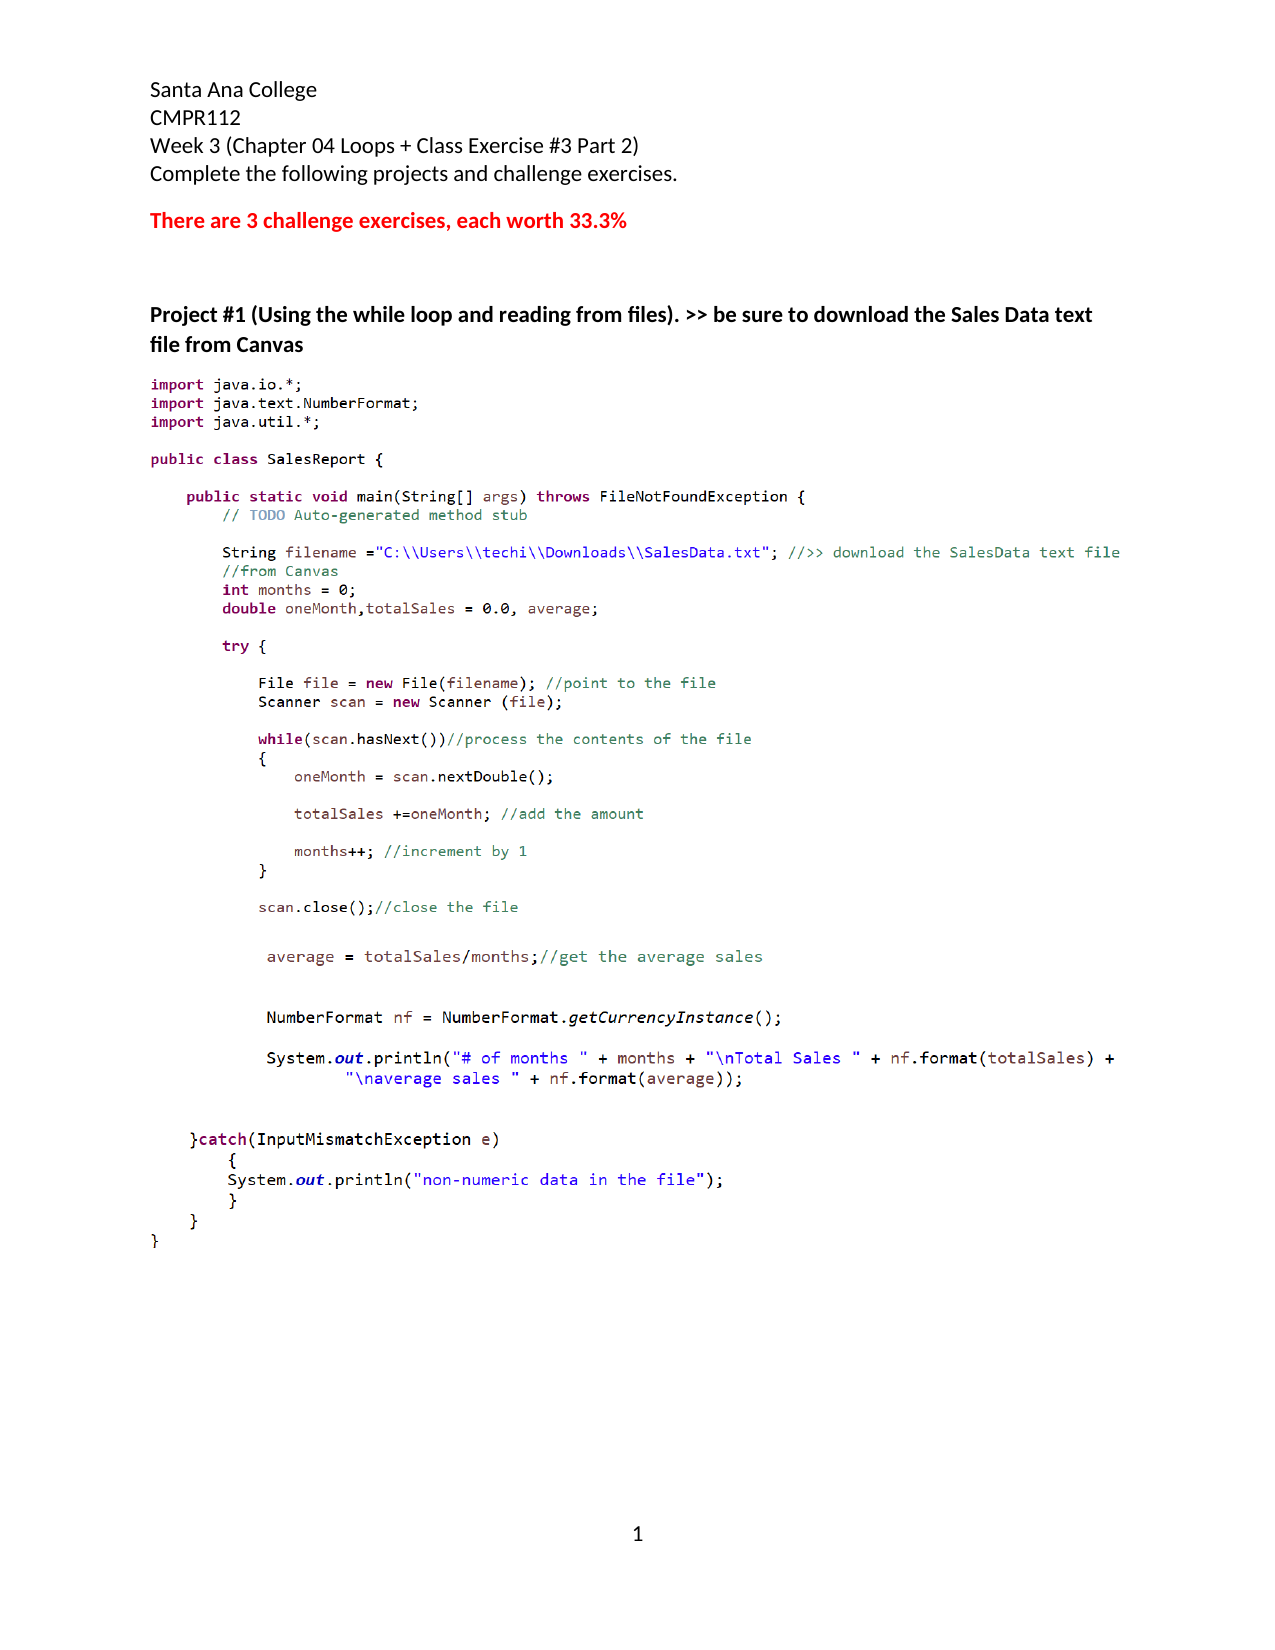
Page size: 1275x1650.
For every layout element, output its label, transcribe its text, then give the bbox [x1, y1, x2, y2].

picture [150, 933, 1125, 1248]
picture [150, 376, 1125, 932]
text Project #1 (Using the while loop and reading from files). >> be sure to download the Sales Data text file from Canvas [150, 300, 1125, 358]
text Complete the following projects and challenge exercises. [150, 159, 1125, 187]
text There are 3 challenge exercises, each worth 33.3% [150, 206, 1125, 234]
